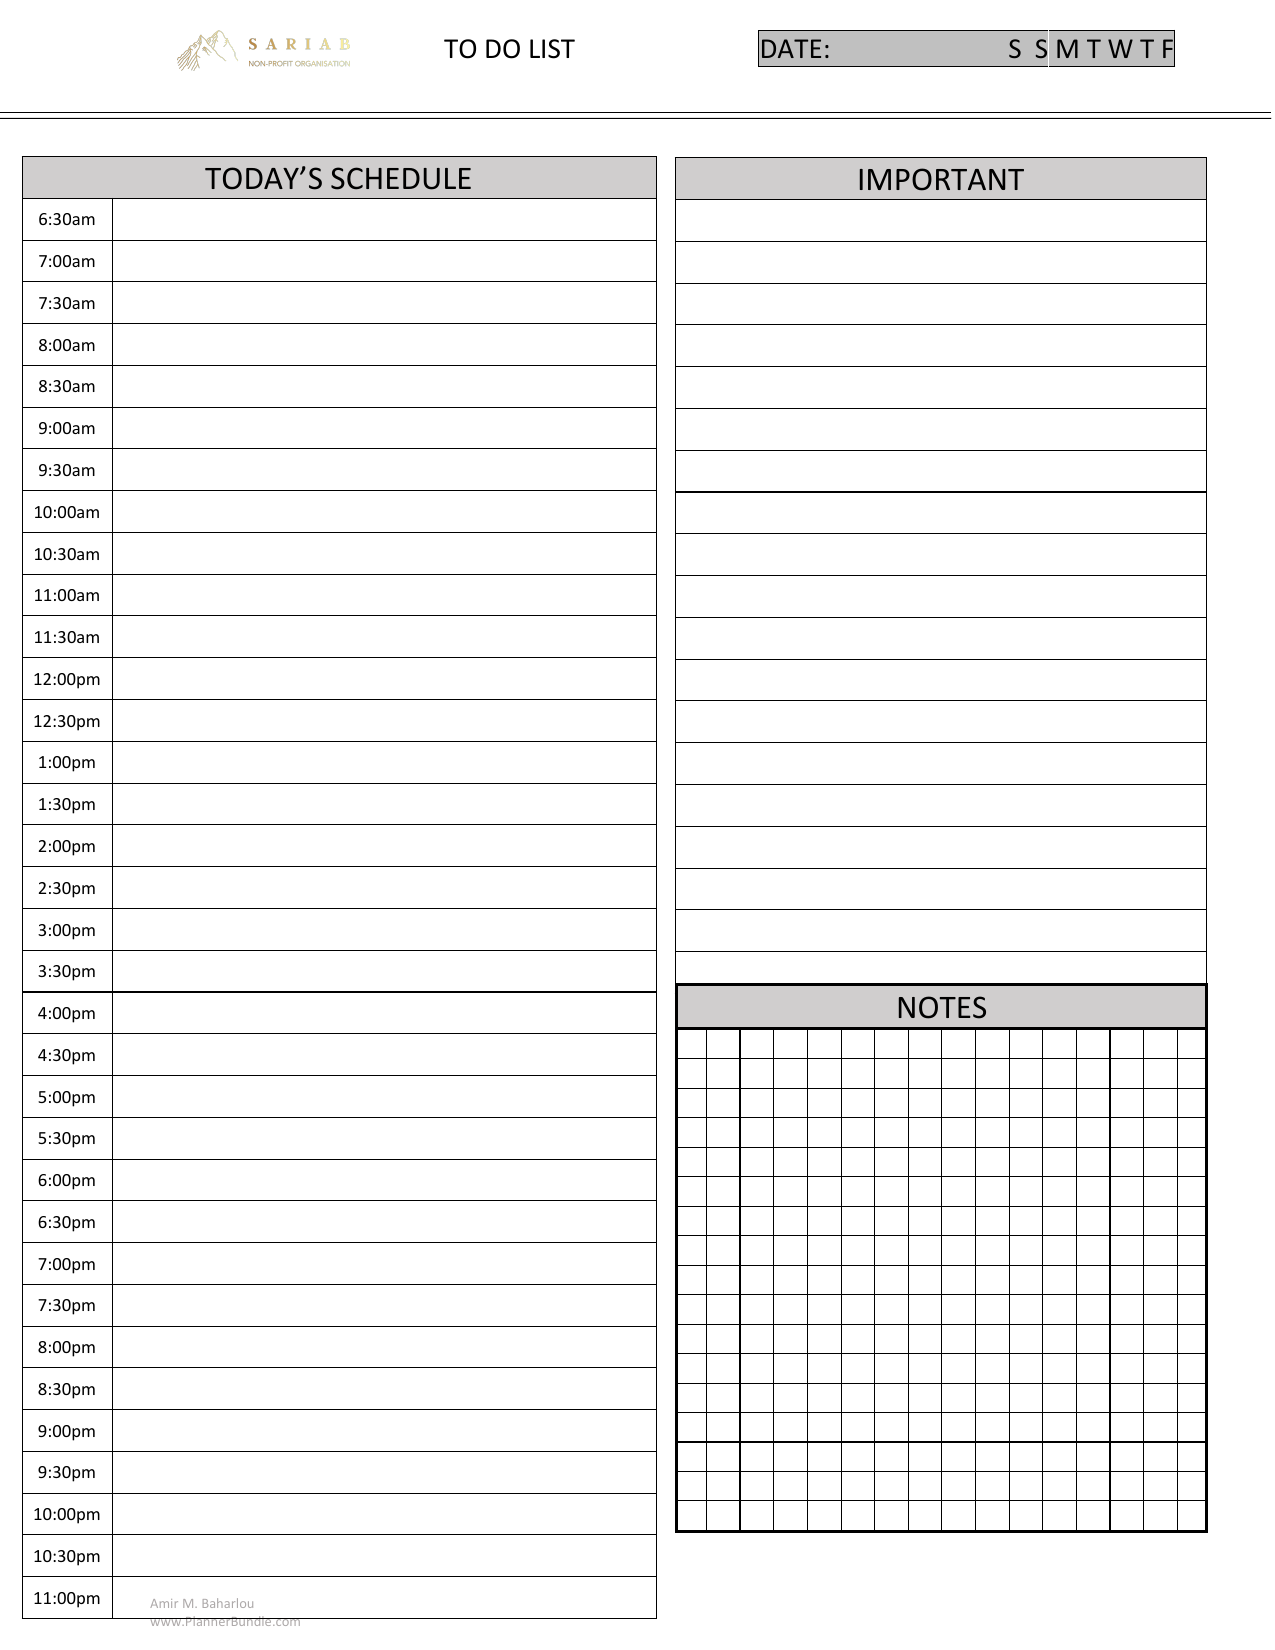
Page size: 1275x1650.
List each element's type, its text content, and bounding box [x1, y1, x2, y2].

table_cell [1043, 1266, 1076, 1294]
table_cell [909, 1177, 941, 1206]
table_cell [1144, 1325, 1177, 1353]
table_cell 1:00pm [23, 742, 112, 782]
table_cell [113, 324, 656, 365]
table_cell [842, 1354, 874, 1382]
table_cell [1077, 1089, 1109, 1117]
table_cell [741, 1472, 773, 1500]
table_cell [1077, 1472, 1109, 1500]
table_cell [707, 1413, 739, 1441]
table_cell [976, 1148, 1009, 1176]
table_cell [1111, 1059, 1143, 1088]
table_cell [808, 1266, 841, 1294]
table_cell 4:30pm [23, 1034, 112, 1075]
table_cell [678, 1384, 706, 1412]
table_cell [741, 1059, 773, 1088]
table_cell [1178, 1354, 1205, 1382]
table_cell [808, 1089, 841, 1117]
table_cell [909, 1443, 941, 1471]
table_cell [976, 1472, 1009, 1500]
table_cell [942, 1501, 975, 1530]
table_cell 10:30am [23, 533, 112, 574]
table_cell [113, 1160, 656, 1200]
table_cell [875, 1295, 908, 1323]
table_cell [774, 1148, 807, 1176]
table_cell [774, 1413, 807, 1441]
table_cell [1010, 1118, 1042, 1147]
table_cell [942, 1059, 975, 1088]
table_cell [842, 1089, 874, 1117]
table_cell [976, 1266, 1009, 1294]
table_cell [1043, 1501, 1076, 1530]
table_cell [1144, 1472, 1177, 1500]
table_cell [1144, 1030, 1177, 1058]
table_cell [113, 366, 656, 407]
table_cell [774, 1236, 807, 1264]
table_cell [707, 1266, 739, 1294]
table_cell [1144, 1236, 1177, 1264]
table_cell [1111, 1501, 1143, 1530]
table_cell [113, 784, 656, 824]
table_cell [113, 993, 656, 1033]
table_cell [676, 660, 1206, 700]
table_header NOTES [678, 986, 1205, 1027]
table_cell [741, 1148, 773, 1176]
table_cell [1178, 1177, 1205, 1206]
table_cell [842, 1207, 874, 1235]
table_cell [1144, 1118, 1177, 1147]
table_cell [942, 1266, 975, 1294]
table_cell [976, 1413, 1009, 1441]
table_cell [707, 1148, 739, 1176]
table_cell [1010, 1236, 1042, 1264]
table_cell [678, 1472, 706, 1500]
table_cell 12:00pm [23, 658, 112, 699]
table_cell [676, 869, 1206, 909]
table_cell [774, 1443, 807, 1471]
table_cell [1144, 1148, 1177, 1176]
table_cell [1178, 1089, 1205, 1117]
table_cell [1178, 1295, 1205, 1323]
table_cell [1010, 1207, 1042, 1235]
table_cell [113, 1410, 656, 1451]
table_cell [113, 491, 656, 532]
table_cell [676, 325, 1206, 366]
table_cell [1010, 1030, 1042, 1058]
table_cell [113, 616, 656, 657]
table_cell [113, 742, 656, 782]
table_cell [1111, 1266, 1143, 1294]
table_cell [678, 1059, 706, 1088]
table_cell [976, 1059, 1009, 1088]
table_cell [875, 1118, 908, 1147]
table_cell [1144, 1354, 1177, 1382]
table_cell [808, 1443, 841, 1471]
table_cell [1077, 1443, 1109, 1471]
table_cell [676, 493, 1206, 533]
table_cell [741, 1384, 773, 1412]
table_cell [741, 1118, 773, 1147]
table_cell [707, 1384, 739, 1412]
table_cell [678, 1177, 706, 1206]
table_cell [808, 1118, 841, 1147]
table_cell 4:00pm [23, 993, 112, 1033]
table_cell [976, 1089, 1009, 1117]
table_cell [942, 1295, 975, 1323]
table_cell 2:30pm [23, 867, 112, 908]
table_cell [875, 1384, 908, 1412]
table_cell [741, 1413, 773, 1441]
table_cell [842, 1266, 874, 1294]
table_cell [1111, 1384, 1143, 1412]
table_cell [774, 1384, 807, 1412]
table_cell [909, 1030, 941, 1058]
table_cell [1178, 1325, 1205, 1353]
table_cell [842, 1236, 874, 1264]
table_cell [113, 951, 656, 991]
table_cell [1111, 1118, 1143, 1147]
table_cell [1111, 1354, 1143, 1382]
table_cell [676, 242, 1206, 283]
table_cell [909, 1266, 941, 1294]
table_cell [942, 1177, 975, 1206]
picture [170, 23, 353, 71]
table_cell [909, 1384, 941, 1412]
table_cell [1111, 1177, 1143, 1206]
table_cell [707, 1207, 739, 1235]
table_cell [842, 1118, 874, 1147]
table_cell [113, 1535, 656, 1576]
table_cell [741, 1266, 773, 1294]
table_cell [942, 1443, 975, 1471]
table_cell [1010, 1354, 1042, 1382]
table_cell [909, 1295, 941, 1323]
table_cell [942, 1236, 975, 1264]
table_cell [1144, 1501, 1177, 1530]
table_cell [842, 1501, 874, 1530]
table_cell [676, 451, 1206, 491]
table_cell [976, 1236, 1009, 1264]
table_cell [113, 867, 656, 908]
table_cell [1111, 1089, 1143, 1117]
table_cell [1144, 1443, 1177, 1471]
table_cell [1111, 1295, 1143, 1323]
table_cell [774, 1354, 807, 1382]
table_cell 10:00pm [23, 1494, 112, 1534]
table_cell 11:00pm [23, 1577, 112, 1618]
table_cell [1111, 1443, 1143, 1471]
table_cell [707, 1059, 739, 1088]
table_cell [875, 1472, 908, 1500]
table_cell [942, 1089, 975, 1117]
table_cell [113, 658, 656, 699]
table_cell [1043, 1030, 1076, 1058]
table_cell [808, 1295, 841, 1323]
table_cell [707, 1501, 739, 1530]
table_cell [1111, 1413, 1143, 1441]
table_cell [774, 1266, 807, 1294]
table_cell [113, 1034, 656, 1075]
table_cell [909, 1354, 941, 1382]
table_cell [1111, 1207, 1143, 1235]
table_cell [942, 1207, 975, 1235]
table_cell [113, 1327, 656, 1367]
table_cell [875, 1413, 908, 1441]
table_cell [678, 1501, 706, 1530]
table_cell [774, 1118, 807, 1147]
table_cell [1010, 1295, 1042, 1323]
table_cell [676, 701, 1206, 742]
table_cell [113, 282, 656, 323]
table_cell 9:30am [23, 449, 112, 490]
table_cell [1010, 1384, 1042, 1412]
table_cell [875, 1236, 908, 1264]
table_cell [1178, 1236, 1205, 1264]
table_cell 11:00am [23, 575, 112, 615]
table_cell [707, 1295, 739, 1323]
table_cell [1010, 1266, 1042, 1294]
table_cell [808, 1177, 841, 1206]
table_cell [842, 1413, 874, 1441]
table_cell 7:30pm [23, 1285, 112, 1326]
table_cell [676, 576, 1206, 617]
table_cell [1043, 1325, 1076, 1353]
table_cell 10:30pm [23, 1535, 112, 1576]
table_cell [976, 1325, 1009, 1353]
table_cell [1178, 1266, 1205, 1294]
table_cell [113, 449, 656, 490]
table_cell [1043, 1059, 1076, 1088]
table_cell [1043, 1384, 1076, 1412]
table_cell [741, 1325, 773, 1353]
table_cell [774, 1501, 807, 1530]
table_cell [1077, 1236, 1109, 1264]
table_cell [1077, 1148, 1109, 1176]
table_cell [741, 1030, 773, 1058]
table_cell [808, 1354, 841, 1382]
table_cell 6:30pm [23, 1201, 112, 1242]
table_cell [842, 1472, 874, 1500]
table_cell [707, 1443, 739, 1471]
table_cell [1043, 1118, 1076, 1147]
table_cell [1043, 1413, 1076, 1441]
table_cell [707, 1118, 739, 1147]
table_cell [1077, 1207, 1109, 1235]
table_cell [1178, 1443, 1205, 1471]
table_cell [1077, 1354, 1109, 1382]
table_cell [678, 1325, 706, 1353]
table_cell [976, 1177, 1009, 1206]
table_cell [113, 1118, 656, 1158]
table_cell [113, 1452, 656, 1493]
table_cell [741, 1089, 773, 1117]
table_cell [676, 743, 1206, 784]
table_cell [676, 284, 1206, 324]
table_cell [707, 1236, 739, 1264]
table_cell [678, 1443, 706, 1471]
table_cell [1144, 1384, 1177, 1412]
table_cell [1144, 1295, 1177, 1323]
table_cell [808, 1148, 841, 1176]
table_cell [1043, 1089, 1076, 1117]
table_header IMPORTANT [676, 158, 1206, 199]
table_cell [976, 1501, 1009, 1530]
table_cell [707, 1177, 739, 1206]
table_cell 9:00am [23, 408, 112, 448]
table_cell [1010, 1501, 1042, 1530]
table_header TODAY’S SCHEDULE [23, 157, 656, 198]
table_cell [1111, 1472, 1143, 1500]
table_cell [942, 1384, 975, 1412]
table_cell [976, 1030, 1009, 1058]
table_cell [1111, 1325, 1143, 1353]
table_cell 8:00pm [23, 1327, 112, 1367]
table_cell 8:30pm [23, 1368, 112, 1409]
table_cell [113, 408, 656, 448]
table_cell [909, 1236, 941, 1264]
table_cell [842, 1148, 874, 1176]
table_cell [741, 1236, 773, 1264]
table_cell [842, 1384, 874, 1412]
table_cell 2:00pm [23, 825, 112, 866]
table_cell [1111, 1148, 1143, 1176]
table_cell [676, 952, 1206, 983]
table_cell 5:30pm [23, 1118, 112, 1158]
table_cell [741, 1295, 773, 1323]
table_cell [1043, 1177, 1076, 1206]
table_cell [1077, 1501, 1109, 1530]
table_cell [113, 241, 656, 281]
table_cell [1178, 1472, 1205, 1500]
table_cell [976, 1118, 1009, 1147]
table_cell [875, 1443, 908, 1471]
table_cell [909, 1059, 941, 1088]
table_cell 6:30am [23, 199, 112, 239]
table_cell [1077, 1295, 1109, 1323]
table_cell 8:00am [23, 324, 112, 365]
table_cell [741, 1501, 773, 1530]
table_cell [774, 1325, 807, 1353]
table_cell [113, 533, 656, 574]
table_cell [741, 1354, 773, 1382]
table_cell [1144, 1413, 1177, 1441]
table_cell [909, 1148, 941, 1176]
table_cell [942, 1148, 975, 1176]
table_cell [942, 1030, 975, 1058]
table_cell [1077, 1030, 1109, 1058]
table_cell [842, 1059, 874, 1088]
table_cell [113, 1285, 656, 1326]
table_cell [942, 1472, 975, 1500]
table_cell 1:30pm [23, 784, 112, 824]
table_cell [842, 1443, 874, 1471]
table_cell [942, 1118, 975, 1147]
table_cell [676, 618, 1206, 658]
table_cell [909, 1089, 941, 1117]
table_cell [1178, 1030, 1205, 1058]
table_cell [774, 1089, 807, 1117]
table_cell [1077, 1325, 1109, 1353]
table_cell [1077, 1384, 1109, 1412]
table_cell [1178, 1059, 1205, 1088]
table_cell [707, 1030, 739, 1058]
table_cell [808, 1030, 841, 1058]
table_cell 9:00pm [23, 1410, 112, 1451]
table_cell [1178, 1413, 1205, 1441]
table_cell [808, 1413, 841, 1441]
table_cell [909, 1118, 941, 1147]
table_cell [842, 1030, 874, 1058]
table_cell [741, 1207, 773, 1235]
table_cell [976, 1384, 1009, 1412]
table_cell [1043, 1207, 1076, 1235]
table_cell [808, 1384, 841, 1412]
table_cell [909, 1472, 941, 1500]
table_cell 9:30pm [23, 1452, 112, 1493]
table_cell [1043, 1295, 1076, 1323]
table_cell [1178, 1501, 1205, 1530]
table_cell [1144, 1266, 1177, 1294]
table_cell [113, 575, 656, 615]
table_cell [774, 1207, 807, 1235]
table_cell [1043, 1443, 1076, 1471]
table_cell [875, 1177, 908, 1206]
table_cell 7:00pm [23, 1243, 112, 1284]
table_cell [678, 1295, 706, 1323]
table_cell [678, 1089, 706, 1117]
table_cell [1178, 1384, 1205, 1412]
table_cell [1010, 1177, 1042, 1206]
table_cell 6:00pm [23, 1160, 112, 1200]
table_cell [875, 1030, 908, 1058]
table_cell [942, 1354, 975, 1382]
table_cell [678, 1148, 706, 1176]
table_cell [774, 1059, 807, 1088]
table_cell 8:30am [23, 366, 112, 407]
table_cell [1178, 1118, 1205, 1147]
table_cell [976, 1207, 1009, 1235]
table_cell [676, 200, 1206, 241]
table_cell [707, 1472, 739, 1500]
table_cell [676, 534, 1206, 575]
table_cell [678, 1207, 706, 1235]
table_cell [741, 1443, 773, 1471]
table_cell [1144, 1177, 1177, 1206]
table_cell [909, 1413, 941, 1441]
table_cell [113, 909, 656, 949]
table_cell [808, 1472, 841, 1500]
table_cell [976, 1354, 1009, 1382]
table_cell [113, 1201, 656, 1242]
table_cell [842, 1295, 874, 1323]
table_cell [1077, 1118, 1109, 1147]
table_cell [875, 1059, 908, 1088]
table_cell [774, 1295, 807, 1323]
table_cell [678, 1354, 706, 1382]
table_cell 10:00am [23, 491, 112, 532]
table_cell [1043, 1236, 1076, 1264]
table_cell [676, 785, 1206, 826]
table_cell [741, 1177, 773, 1206]
table_cell [1010, 1443, 1042, 1471]
table_cell [808, 1501, 841, 1530]
table_cell [1144, 1059, 1177, 1088]
table_cell [1043, 1148, 1076, 1176]
table_cell [707, 1354, 739, 1382]
table_cell [676, 827, 1206, 867]
table_cell [1010, 1325, 1042, 1353]
table_cell 3:30pm [23, 951, 112, 991]
table_cell [113, 1577, 656, 1618]
table_cell [1077, 1266, 1109, 1294]
table_cell [875, 1501, 908, 1530]
table_cell [113, 199, 656, 239]
table_cell [1043, 1354, 1076, 1382]
table_cell [909, 1501, 941, 1530]
table_cell [113, 1076, 656, 1117]
table_cell [1144, 1089, 1177, 1117]
table_cell 11:30am [23, 616, 112, 657]
table_cell [875, 1266, 908, 1294]
table_cell [909, 1325, 941, 1353]
table_cell [875, 1089, 908, 1117]
table_cell [808, 1236, 841, 1264]
table_cell [113, 1494, 656, 1534]
table_cell [774, 1472, 807, 1500]
table_cell [808, 1207, 841, 1235]
table_cell [942, 1413, 975, 1441]
table_cell [678, 1266, 706, 1294]
table_cell [113, 825, 656, 866]
table_cell [113, 1368, 656, 1409]
table_cell [1043, 1472, 1076, 1500]
table_cell [1144, 1207, 1177, 1235]
table_cell [676, 367, 1206, 408]
table_cell [1077, 1059, 1109, 1088]
table_cell 3:00pm [23, 909, 112, 949]
table_cell [1111, 1236, 1143, 1264]
table_cell [707, 1089, 739, 1117]
table_cell [678, 1118, 706, 1147]
table_cell [113, 1243, 656, 1284]
table_cell [678, 1030, 706, 1058]
table_cell [808, 1325, 841, 1353]
table_cell 7:00am [23, 241, 112, 281]
table_cell [842, 1325, 874, 1353]
table_cell [875, 1148, 908, 1176]
table_cell [875, 1207, 908, 1235]
table_cell [113, 700, 656, 741]
table_cell [1010, 1413, 1042, 1441]
table_cell [842, 1177, 874, 1206]
table_cell [808, 1059, 841, 1088]
table_cell [676, 409, 1206, 450]
table_cell [1178, 1148, 1205, 1176]
table_cell [976, 1443, 1009, 1471]
table_cell [1111, 1030, 1143, 1058]
table_cell [1010, 1472, 1042, 1500]
table_cell [1077, 1177, 1109, 1206]
table_cell [676, 910, 1206, 951]
table_cell [1077, 1413, 1109, 1441]
table_cell [875, 1325, 908, 1353]
table_cell [875, 1354, 908, 1382]
table_cell [774, 1177, 807, 1206]
table_cell 5:00pm [23, 1076, 112, 1117]
table_cell 7:30am [23, 282, 112, 323]
table_cell [707, 1325, 739, 1353]
table_cell [1010, 1148, 1042, 1176]
table_cell [1010, 1059, 1042, 1088]
table_cell [678, 1413, 706, 1441]
table_cell [909, 1207, 941, 1235]
table_cell [678, 1236, 706, 1264]
table_cell [1178, 1207, 1205, 1235]
table_cell [942, 1325, 975, 1353]
table_cell [976, 1295, 1009, 1323]
table_cell [1010, 1089, 1042, 1117]
table_cell [774, 1030, 807, 1058]
table_cell 12:30pm [23, 700, 112, 741]
